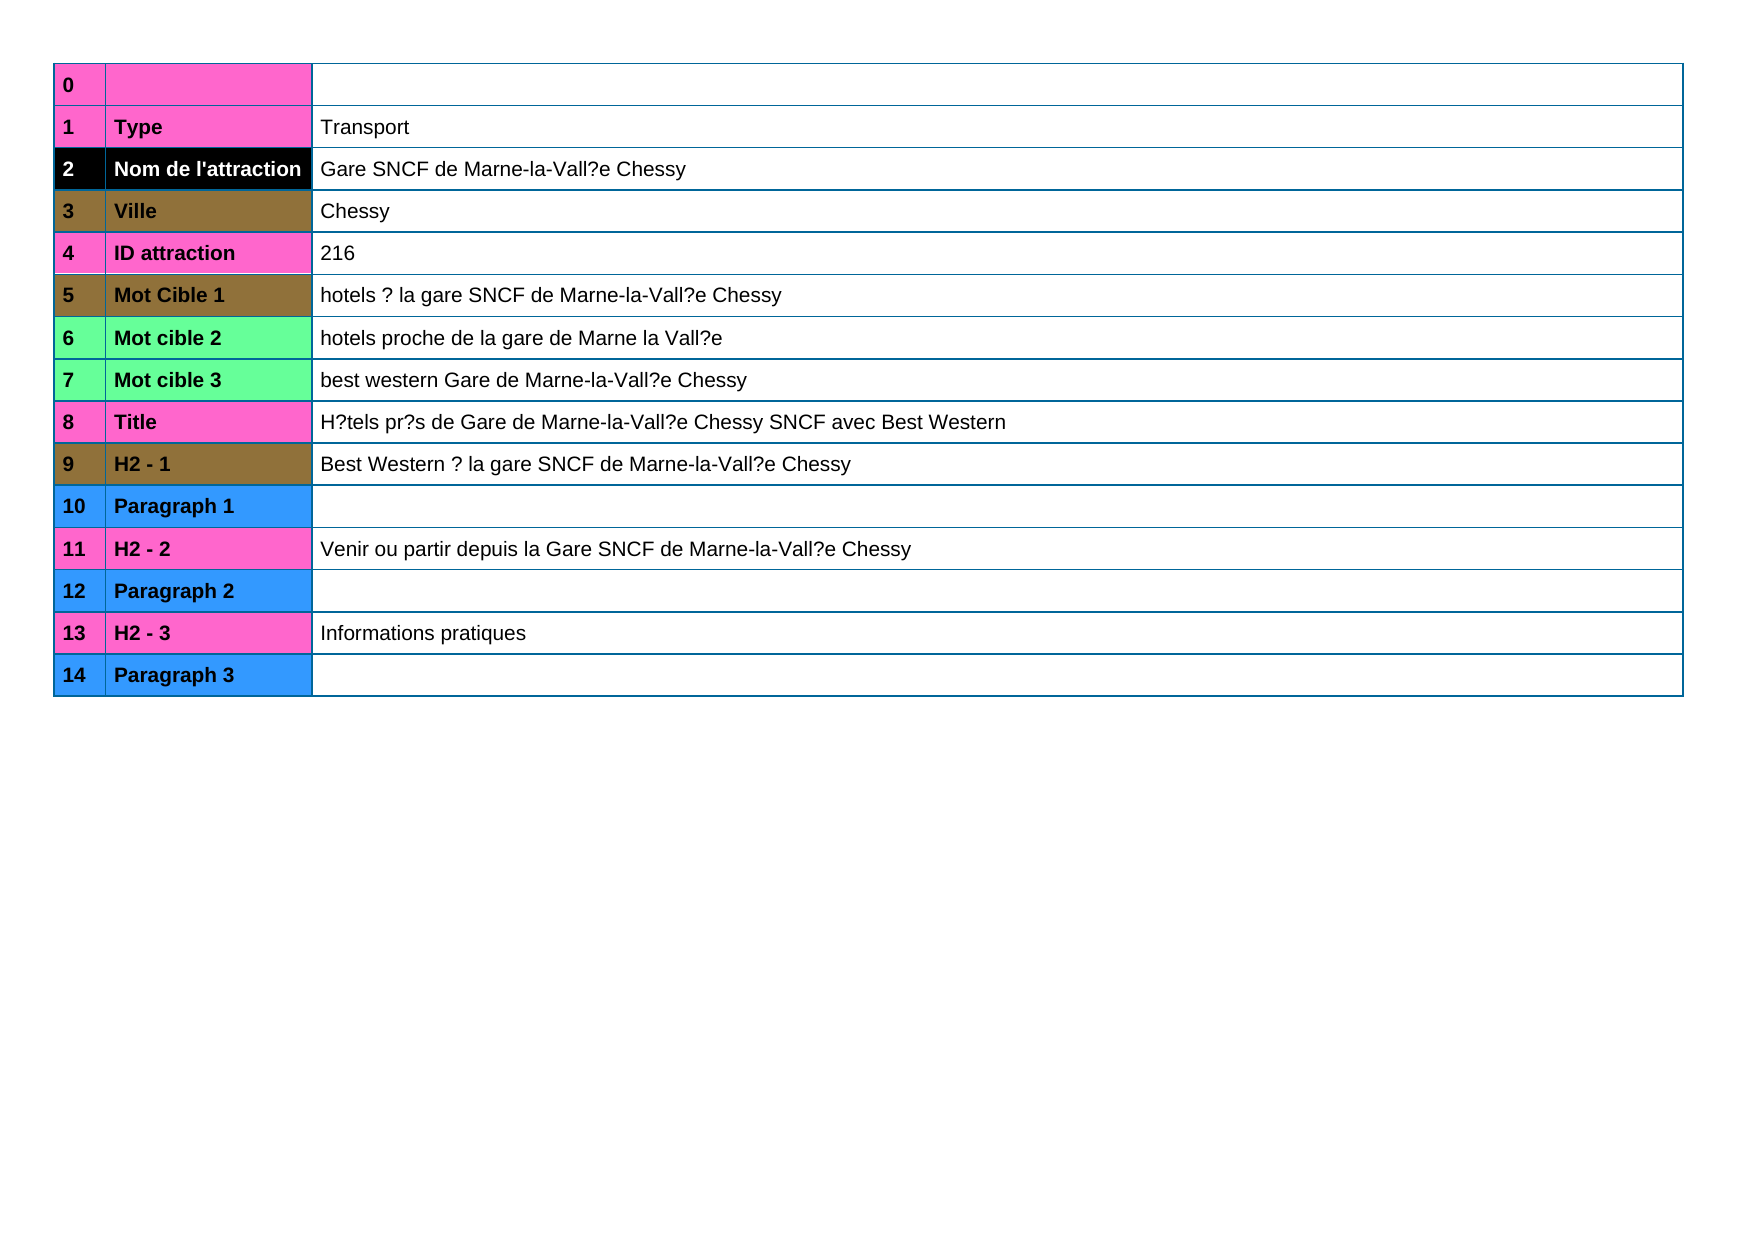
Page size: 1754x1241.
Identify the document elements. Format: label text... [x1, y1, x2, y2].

table_cell Venir ou partir depuis la Gare SNCF de Marne-la-Vall?e Chessy [313, 528, 1682, 569]
table_cell 14 [55, 655, 105, 695]
table_cell 5 [55, 275, 105, 316]
table_cell H?tels pr?s de Gare de Marne-la-Vall?e Chessy SNCF avec Best Western [313, 402, 1682, 442]
table_cell 13 [55, 613, 105, 653]
table_cell Paragraph 3 [106, 655, 311, 695]
table_cell ID attraction [106, 233, 311, 273]
table_cell H2 - 3 [106, 613, 311, 653]
table_cell 2 [55, 148, 105, 189]
table_cell best western Gare de Marne-la-Vall?e Chessy [313, 360, 1682, 400]
table_cell H2 - 1 [106, 444, 311, 484]
table_cell Nom de l'attraction [106, 148, 311, 189]
table_cell 4 [55, 233, 105, 273]
table_cell Type [106, 106, 311, 147]
table_cell Title [106, 402, 311, 442]
table_cell 12 [55, 570, 105, 611]
table_cell Gare SNCF de Marne-la-Vall?e Chessy [313, 148, 1682, 189]
table_cell 1 [55, 106, 105, 147]
table_cell 9 [55, 444, 105, 484]
table_cell [313, 486, 1682, 527]
table_cell 7 [55, 360, 105, 400]
table_cell Mot cible 2 [106, 317, 311, 358]
table_cell Mot Cible 1 [106, 275, 311, 316]
table_cell H2 - 2 [106, 528, 311, 569]
table_cell Best Western ? la gare SNCF de Marne-la-Vall?e Chessy [313, 444, 1682, 484]
table_header 0 [55, 64, 105, 105]
table_cell 11 [55, 528, 105, 569]
table_cell Chessy [313, 191, 1682, 231]
table_cell [313, 570, 1682, 611]
table_cell 6 [55, 317, 105, 358]
table_cell 10 [55, 486, 105, 527]
table_cell Paragraph 2 [106, 570, 311, 611]
table_cell Paragraph 1 [106, 486, 311, 527]
table_cell hotels ? la gare SNCF de Marne-la-Vall?e Chessy [313, 275, 1682, 316]
table_cell Transport [313, 106, 1682, 147]
table_header [106, 64, 311, 105]
table_cell hotels proche de la gare de Marne la Vall?e [313, 317, 1682, 358]
table_cell Informations pratiques [313, 613, 1682, 653]
table_cell Ville [106, 191, 311, 231]
table_header [313, 64, 1682, 105]
table_cell 3 [55, 191, 105, 231]
table_cell 216 [313, 233, 1682, 273]
table_cell 8 [55, 402, 105, 442]
table_cell [313, 655, 1682, 695]
table_cell Mot cible 3 [106, 360, 311, 400]
